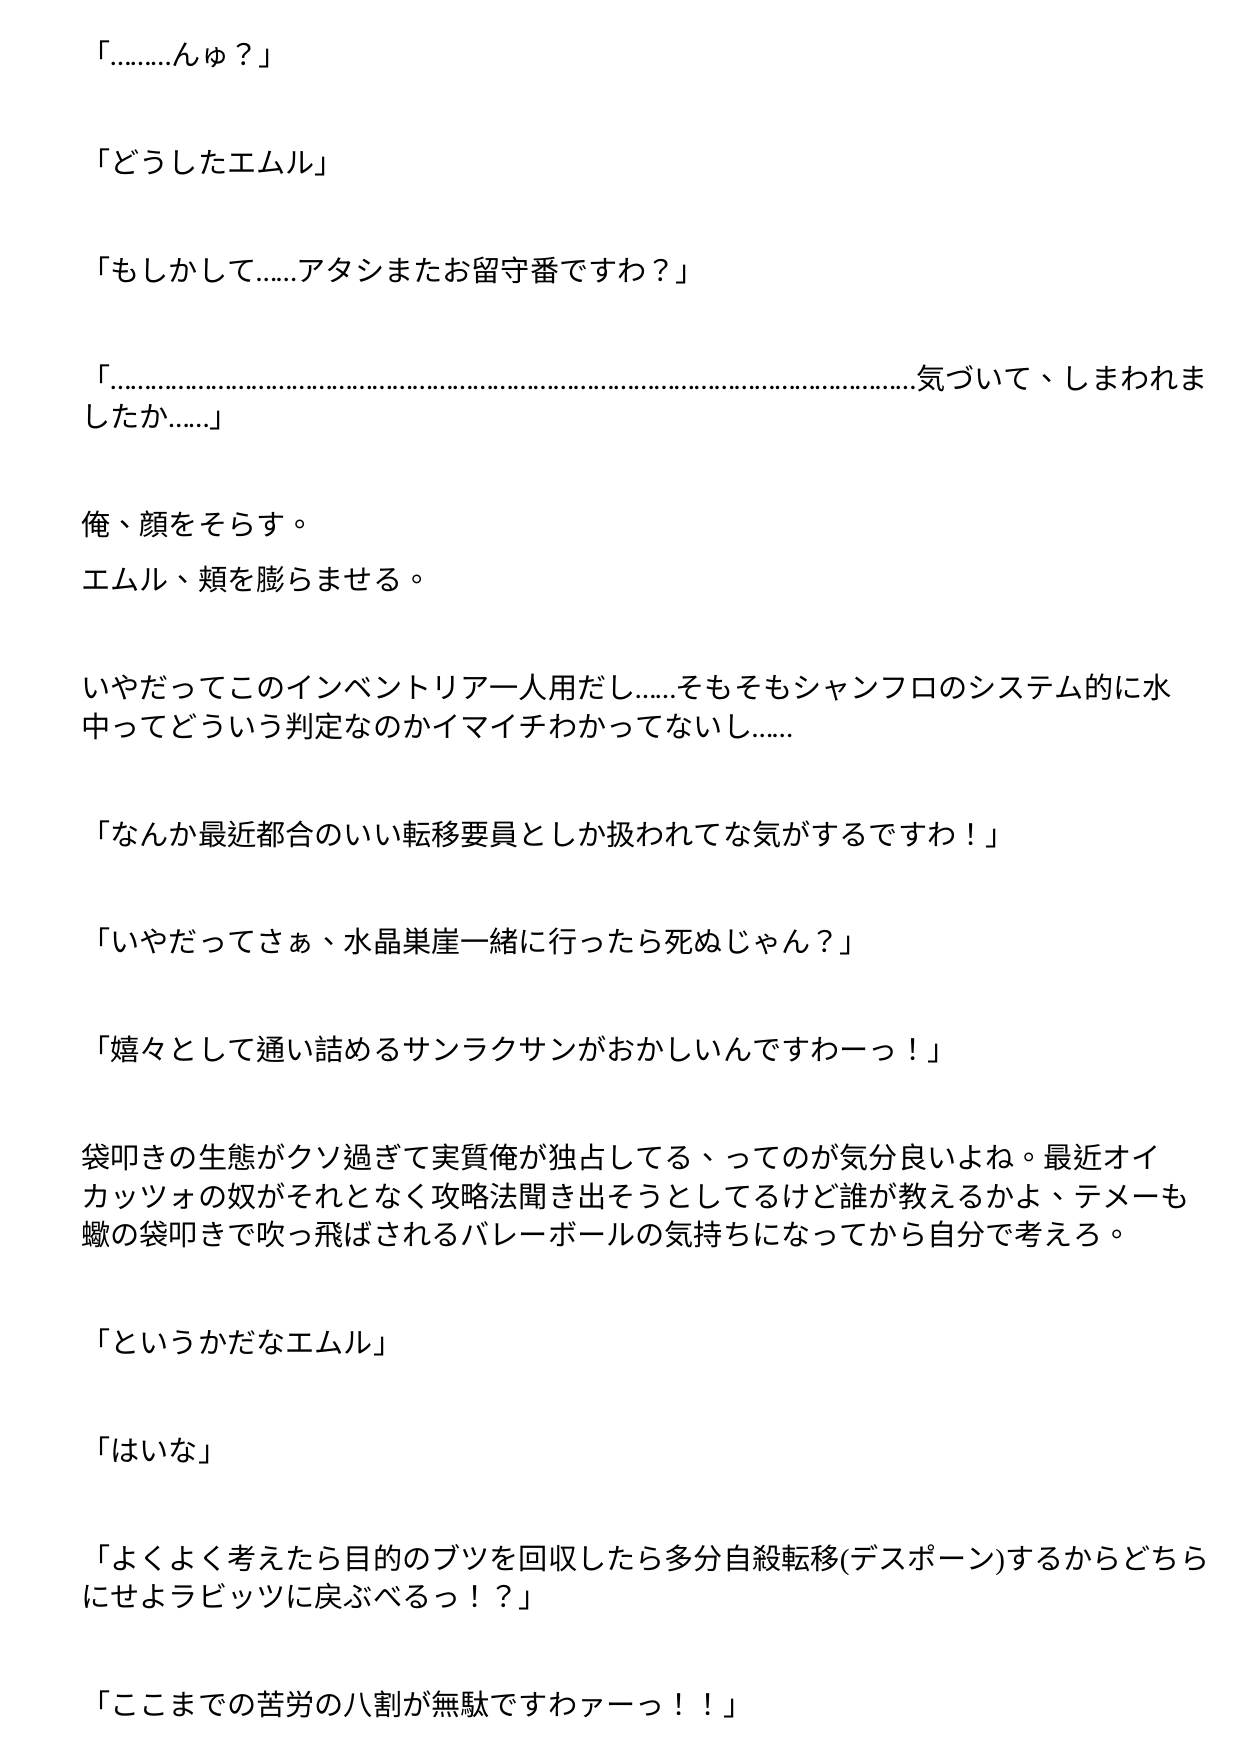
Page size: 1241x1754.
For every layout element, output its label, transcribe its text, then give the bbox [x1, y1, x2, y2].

text 「どうしたエムル」 [81, 145, 1215, 181]
text 「ここまでの苦労の八割が無駄ですわァーっ！！」 [81, 1687, 1215, 1723]
text 俺、顔をそらす。 [81, 507, 1215, 543]
text 袋叩きの生態がクソ過ぎて実質俺が独占してる、ってのが気分良いよね。最近オイカッツォの奴がそれとなく攻略法聞き出そうとしてるけど誰が教えるかよ、テメーも蠍の袋叩きで吹っ飛ばされるバレーボールの気持ちになってから自分で考えろ。 [81, 1140, 1215, 1253]
text いやだってこのインベントリア一人用だし……そもそもシャンフロのシステム的に水中ってどういう判定なのかイマイチわかってないし…… [81, 670, 1215, 744]
text エムル、頬を膨らませる。 [81, 562, 1215, 598]
text 「…………………………………………………………………………………………………………気づいて、しまわれましたか……」 [81, 361, 1215, 435]
text 「というかだなエムル」 [81, 1325, 1215, 1361]
text 「いやだってさぁ、水晶巣崖一緒に行ったら死ぬじゃん？」 [81, 924, 1215, 960]
text 「もしかして……アタシまたお留守番ですわ？」 [81, 253, 1215, 289]
text 「はいな」 [81, 1433, 1215, 1469]
text 「嬉々として通い詰めるサンラクサンがおかしいんですわーっ！」 [81, 1032, 1215, 1068]
text 「なんか最近都合のいい転移要員としか扱われてな気がするですわ！」 [81, 817, 1215, 852]
text 「………んゅ？」 [81, 37, 1215, 73]
text 「よくよく考えたら目的のブツを回収したら多分自殺転移(デスポーン)するからどちらにせよラビッツに戻ぶべるっ！？」 [81, 1541, 1215, 1615]
